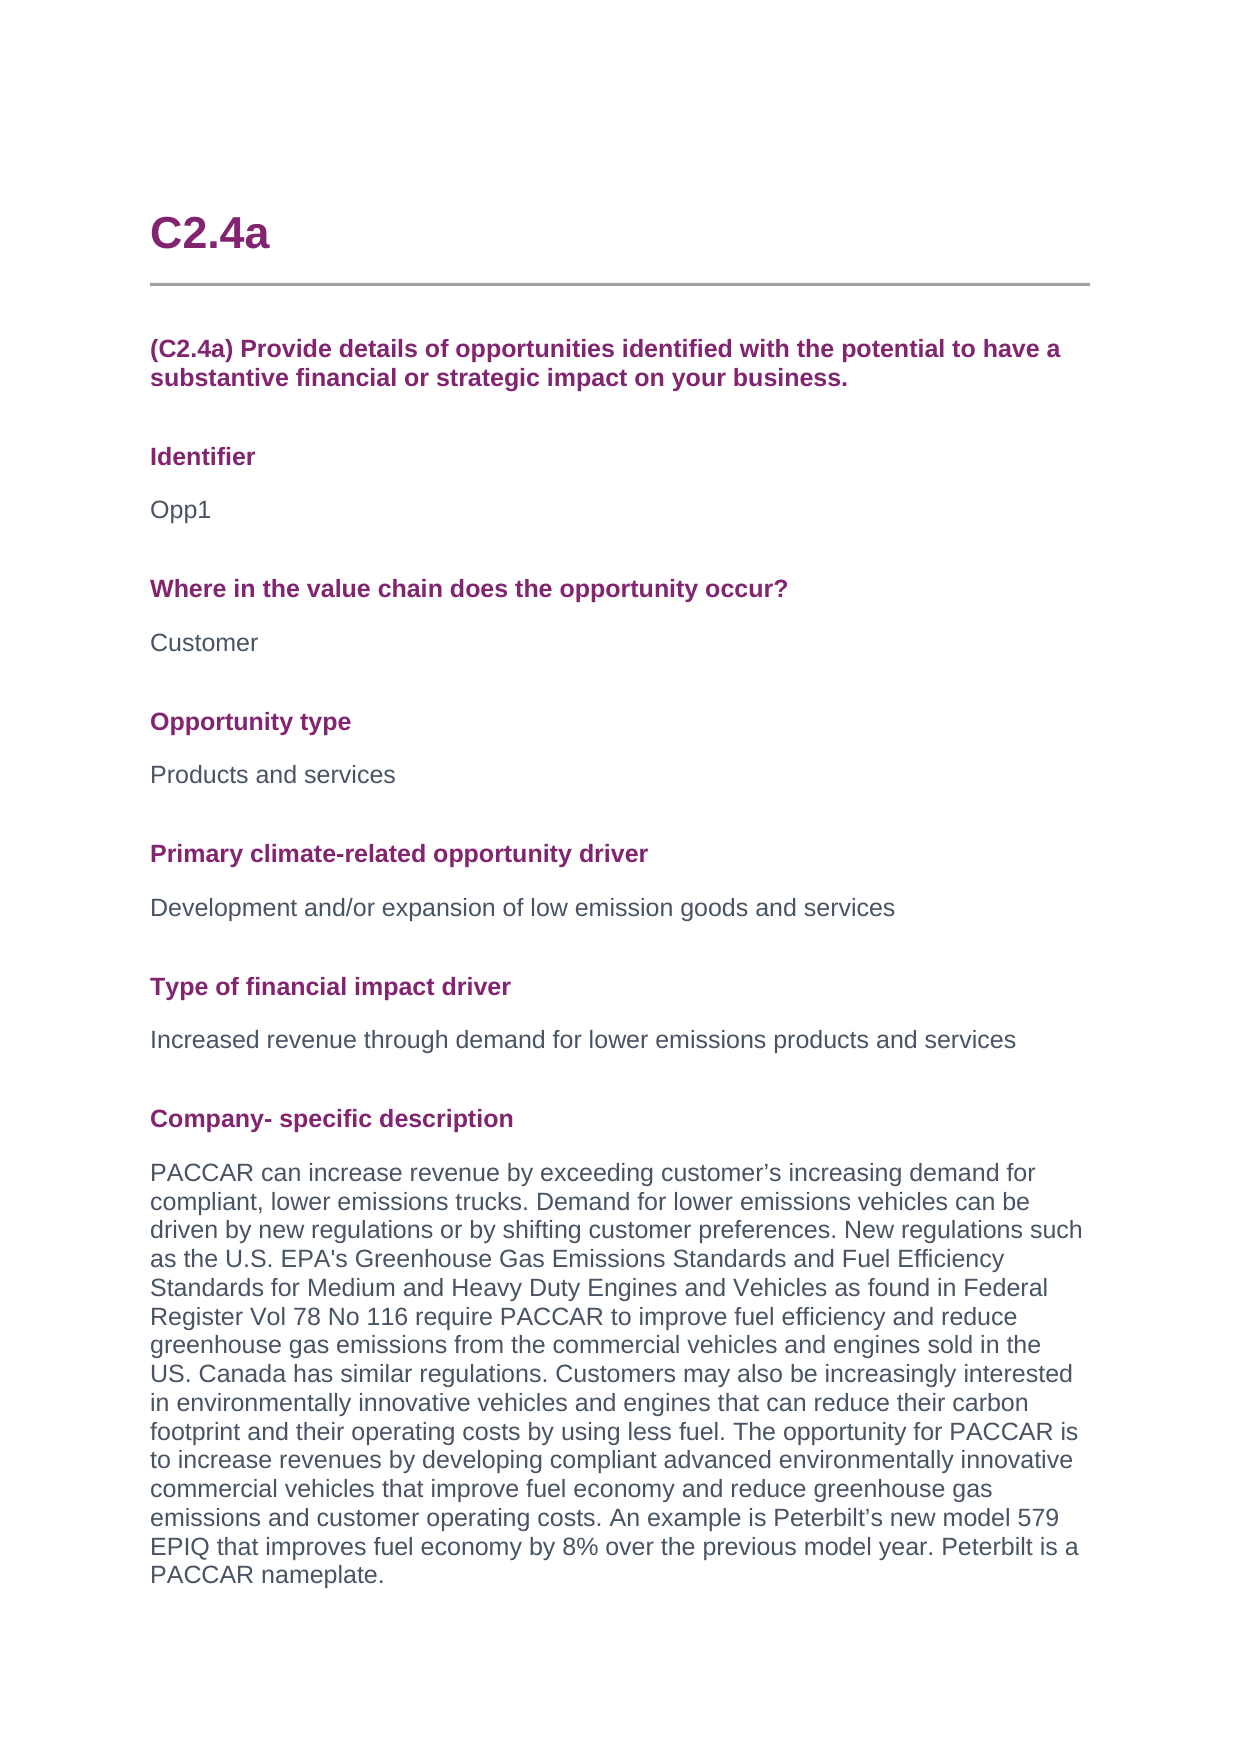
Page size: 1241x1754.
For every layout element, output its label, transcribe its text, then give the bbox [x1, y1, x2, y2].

subtitle Where in the value chain does the opportunity occur? [150, 574, 1090, 603]
subtitle Type of financial impact driver [150, 972, 1090, 1000]
text Customer [150, 628, 1090, 657]
text Development and/or expansion of low emission goods and services [150, 893, 1090, 922]
subtitle Identifier [150, 442, 1090, 470]
text Opp1 [150, 495, 1090, 524]
subtitle C2.4a [150, 150, 1090, 258]
subtitle (C2.4a) Provide details of opportunities identified with the potential to have a substantive financial or strategic impact on your business. [150, 334, 1090, 392]
text PACCAR can increase revenue by exceeding customer’s increasing demand for compliant, lower emissions trucks. Demand for lower emissions vehicles can be driven by new regulations or by shifting customer preferences. New regulations such as the U.S. EPA's Greenhouse Gas Emissions Standards and Fuel Efficiency Standards for Medium and Heavy Duty Engines and Vehicles as found in Federal Register Vol 78 No 116 require PACCAR to improve fuel efficiency and reduce greenhouse gas emissions from the commercial vehicles and engines sold in the US. Canada has similar regulations. Customers may also be increasingly interested in environmentally innovative vehicles and engines that can reduce their carbon footprint and their operating costs by using less fuel. The opportunity for PACCAR is to increase revenues by developing compliant advanced environmentally innovative commercial vehicles that improve fuel economy and reduce greenhouse gas emissions and customer operating costs. An example is Peterbilt’s new model 579 EPIQ that improves fuel economy by 8% over the previous model year. Peterbilt is a PACCAR nameplate. [150, 1158, 1090, 1589]
text Products and services [150, 760, 1090, 789]
subtitle Company- specific description [150, 1104, 1090, 1133]
subtitle Opportunity type [150, 707, 1090, 735]
text Increased revenue through demand for lower emissions products and services [150, 1025, 1090, 1054]
subtitle Primary climate-related opportunity driver [150, 839, 1090, 868]
